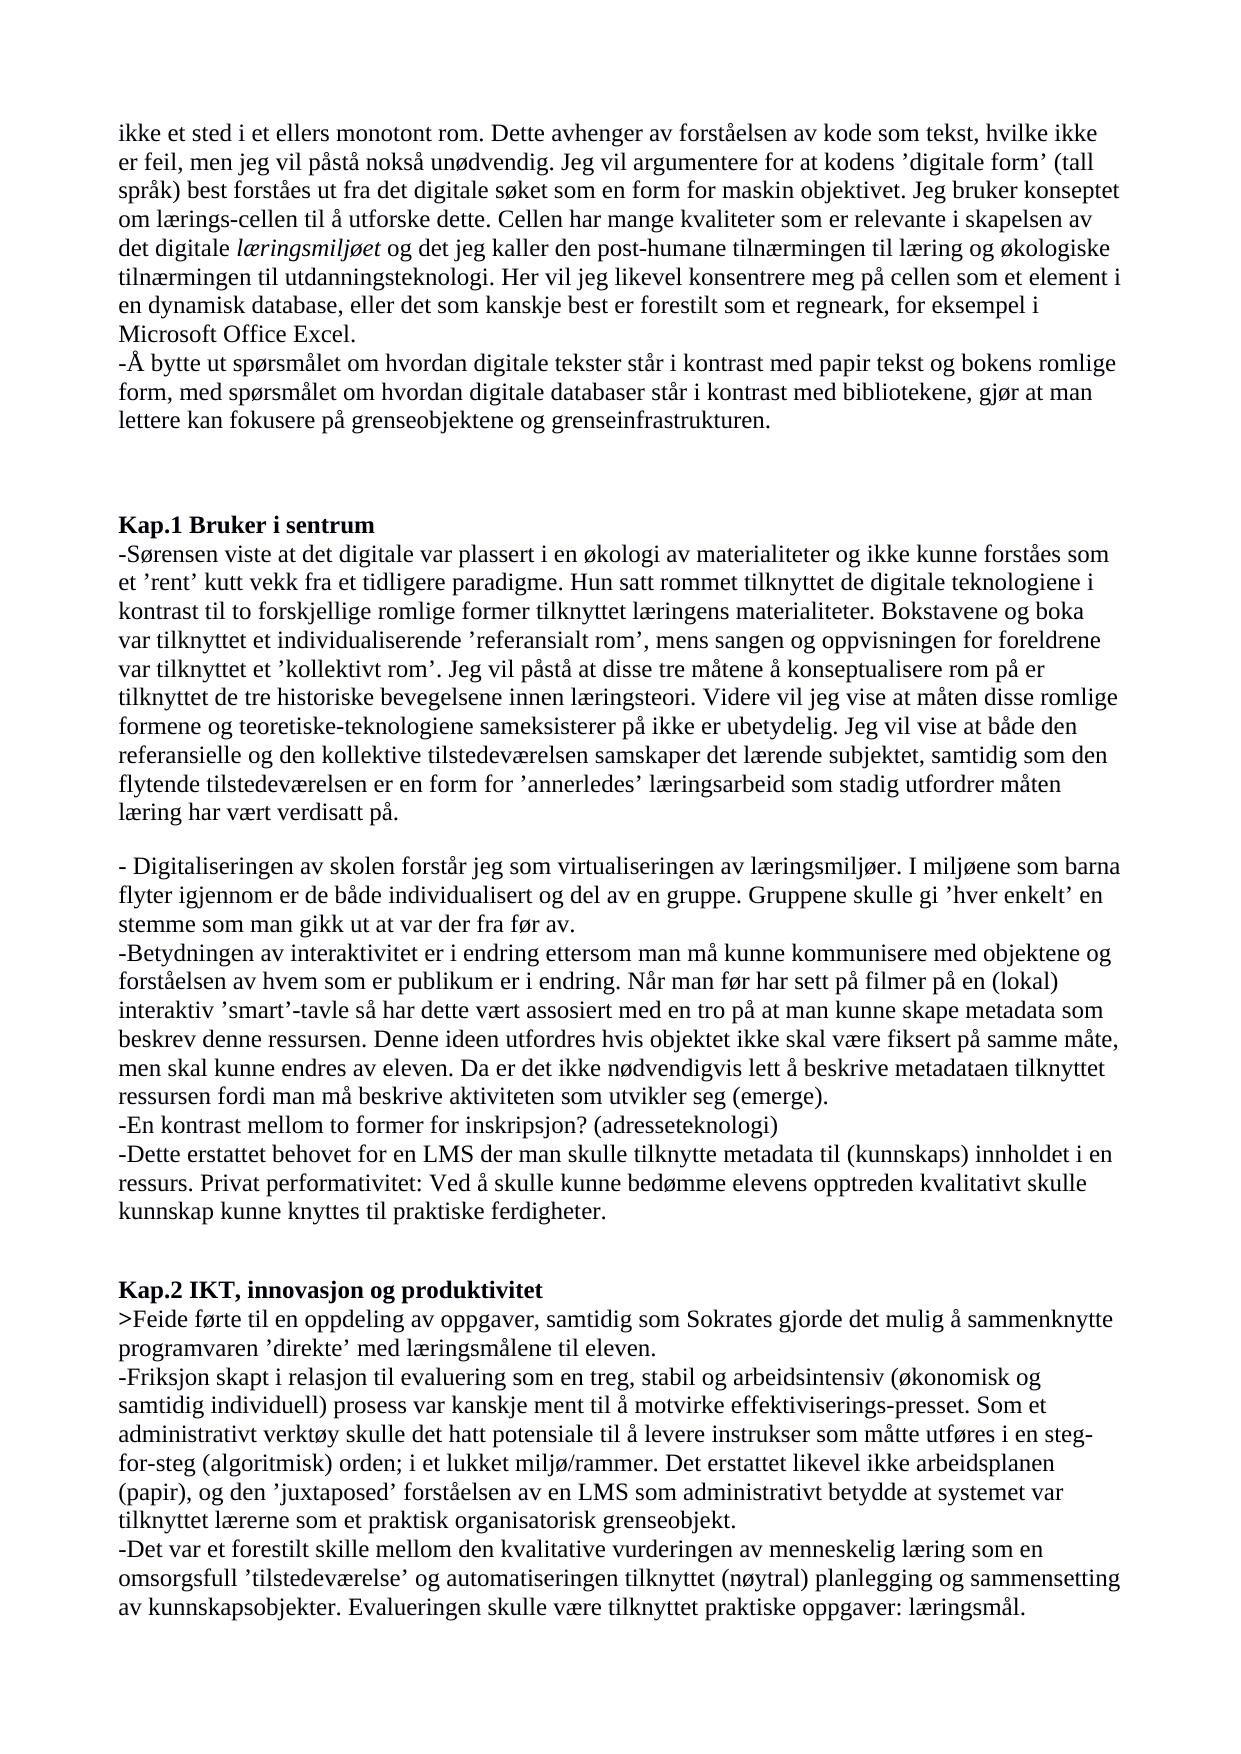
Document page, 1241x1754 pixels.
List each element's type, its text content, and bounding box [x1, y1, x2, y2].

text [118, 118, 1122, 348]
text -Å bytte ut spørsmålet om hvordan digitale tekster står i kontrast med papir tekst og bokens romlige form, med spørsmålet om hvordan digitale databaser står i kontrast med bibliotekene, gjør at man lettere kan fokusere på grenseobjektene og grenseinfrastrukturen. [118, 348, 1122, 434]
text -En kontrast mellom to former for inskripsjon? (adresseteknologi) [118, 1110, 1122, 1139]
text -Dette erstattet behovet for en LMS der man skulle tilknytte metadata til (kunnskaps) innholdet i en ressurs. Privat performativitet: Ved å skulle kunne bedømme elevens opptreden kvalitativt skulle kunnskap kunne knyttes til praktiske ferdigheter. [118, 1139, 1122, 1225]
text - Digitaliseringen av skolen forstår jeg som virtualiseringen av læringsmiljøer. I miljøene som barna flyter igjennom er de både individualisert og del av en gruppe. Gruppene skulle gi ’hver enkelt’ en stemme som man gikk ut at var der fra før av. [118, 851, 1122, 938]
text >Feide førte til en oppdeling av oppgaver, samtidig som Sokrates gjorde det mulig å sammenknytte programvaren ’direkte’ med læringsmålene til eleven. [118, 1304, 1122, 1362]
text ressursen fordi man må beskrive aktiviteten som utvikler seg (emerge). [118, 1081, 1122, 1110]
text -Friksjon skapt i relasjon til evaluering som en treg, stabil og arbeidsintensiv (økonomisk og samtidig individuell) prosess var kanskje ment til å motvirke effektiviserings-presset. Som et administrativt verktøy skulle det hatt potensiale til å levere instrukser som måtte utføres i en steg-for-steg (algoritmisk) orden; i et lukket miljø/rammer. Det erstattet likevel ikke arbeidsplanen (papir), og den ’juxtaposed’ forståelsen av en LMS som administrativt betydde at systemet var tilknyttet lærerne som et praktisk organisatorisk grenseobjekt. [118, 1362, 1122, 1534]
text -Det var et forestilt skille mellom den kvalitative vurderingen av menneskelig læring som en omsorgsfull ’tilstedeværelse’ og automatiseringen tilknyttet (nøytral) planlegging og sammensetting av kunnskapsobjekter. Evalueringen skulle være tilknyttet praktiske oppgaver: læringsmål. [118, 1534, 1122, 1621]
text Kap.2 IKT, innovasjon og produktivitet [118, 1276, 1122, 1304]
text -Sørensen viste at det digitale var plassert i en økologi av materialiteter og ikke kunne forståes som et ’rent’ kutt vekk fra et tidligere paradigme. Hun satt rommet tilknyttet de digitale teknologiene i kontrast til to forskjellige romlige former tilknyttet læringens materialiteter. Bokstavene og boka var tilknyttet et individualiserende ’referansialt rom’, mens sangen og oppvisningen for foreldrene var tilknyttet et ’kollektivt rom’. Jeg vil påstå at disse tre måtene å konseptualisere rom på er tilknyttet de tre historiske bevegelsene innen læringsteori. Videre vil jeg vise at måten disse romlige formene og teoretiske-teknologiene sameksisterer på ikke er ubetydelig. Jeg vil vise at både den referansielle og den kollektive tilstedeværelsen samskaper det lærende subjektet, samtidig som den flytende tilstedeværelsen er en form for ’annerledes’ læringsarbeid som stadig utfordrer måten læring har vært verdisatt på. [118, 539, 1122, 826]
text -Betydningen av interaktivitet er i endring ettersom man må kunne kommunisere med objektene og forståelsen av hvem som er publikum er i endring. Når man før har sett på filmer på en (lokal) interaktiv ’smart’-tavle så har dette vært assosiert med en tro på at man kunne skape metadata som beskrev denne ressursen. Denne ideen utfordres hvis objektet ikke skal være fiksert på samme måte, men skal kunne endres av eleven. Da er det ikke nødvendigvis lett å beskrive metadataen tilknyttet [118, 938, 1122, 1081]
text Kap.1 Bruker i sentrum [118, 510, 1122, 539]
